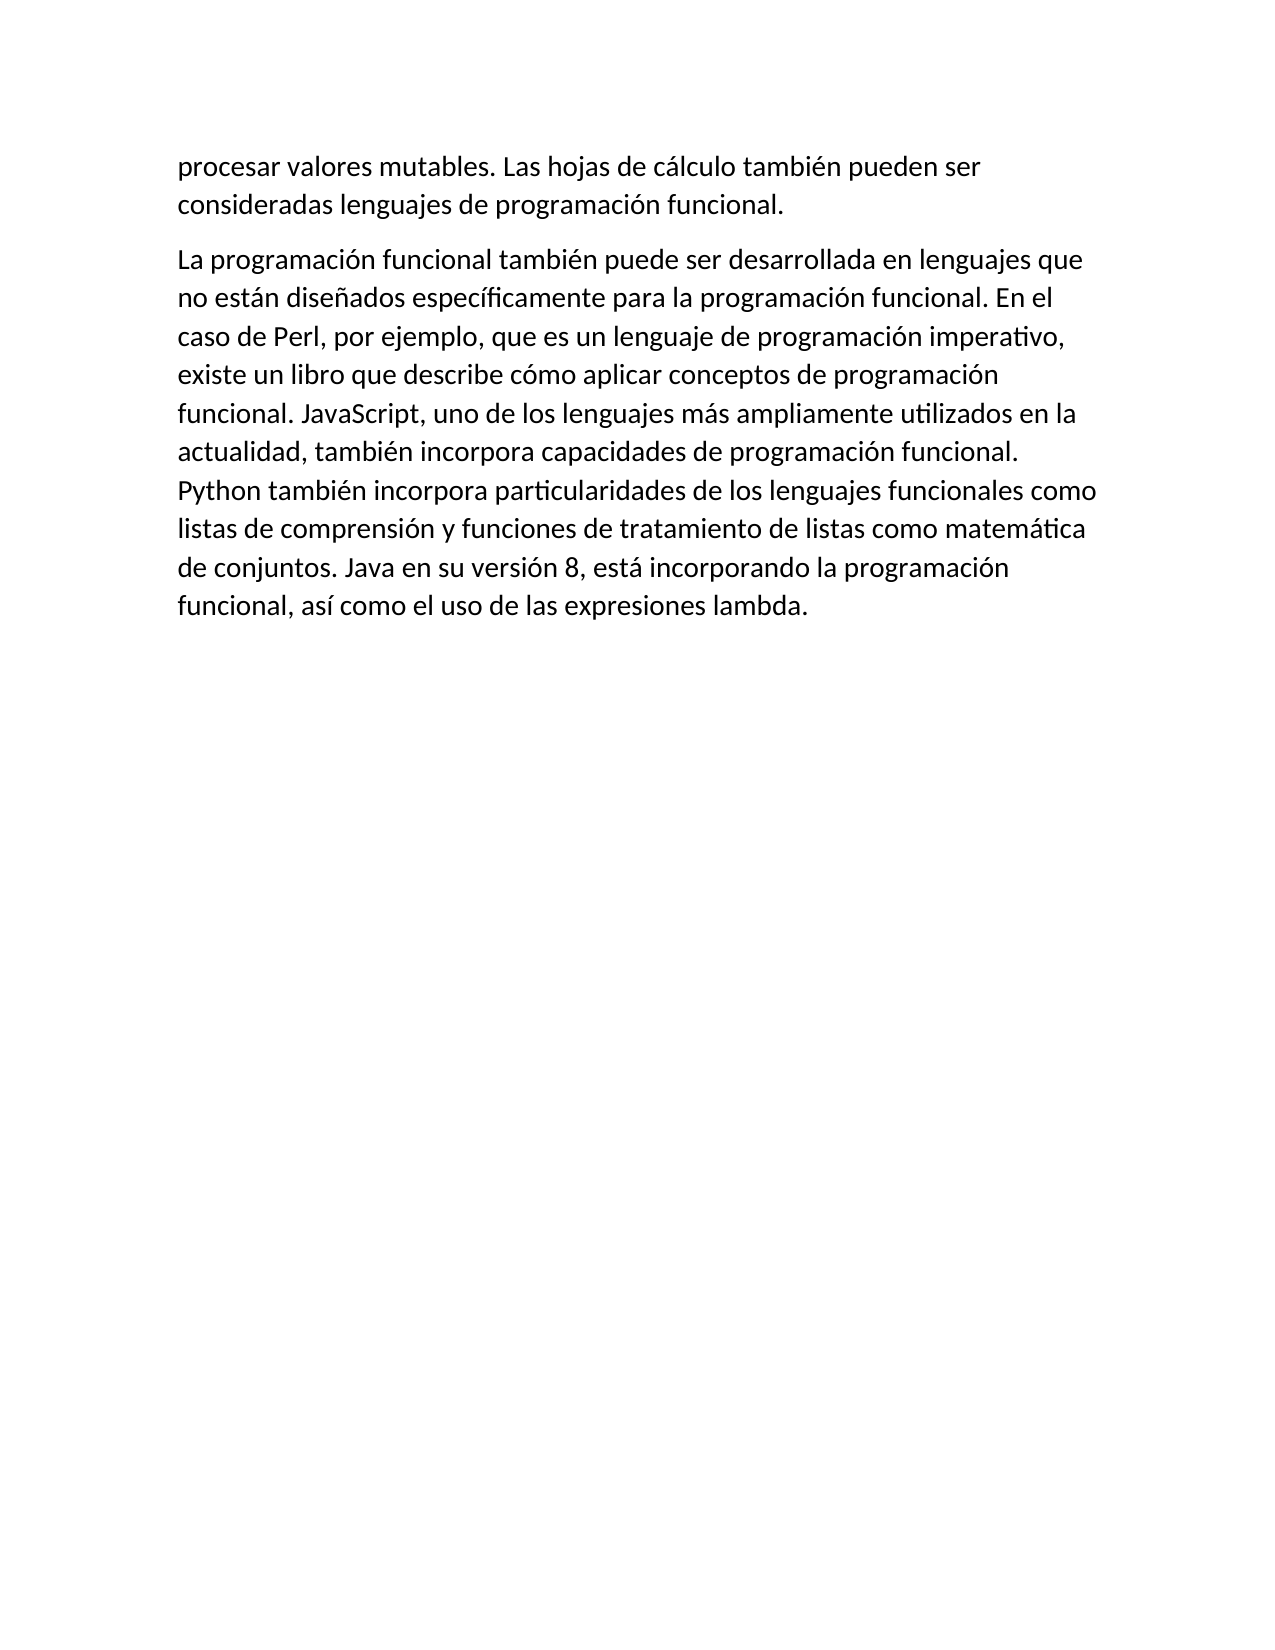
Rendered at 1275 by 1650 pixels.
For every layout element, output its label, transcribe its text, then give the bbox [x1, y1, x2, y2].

text La programación funcional también puede ser desarrollada en lenguajes que no están diseñados específicamente para la programación funcional. En el caso de Perl, por ejemplo, que es un lenguaje de programación imperativo, existe un libro que describe cómo aplicar conceptos de programación funcional. JavaScript, uno de los lenguajes más ampliamente utilizados en la actualidad, también incorpora capacidades de programación funcional. Python también incorpora particularidades de los lenguajes funcionales como listas de comprensión y funciones de tratamiento de listas como matemática de conjuntos. Java en su versión 8, está incorporando la programación funcional, así como el uso de las expresiones lambda. [177, 241, 1098, 623]
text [177, 148, 1098, 222]
